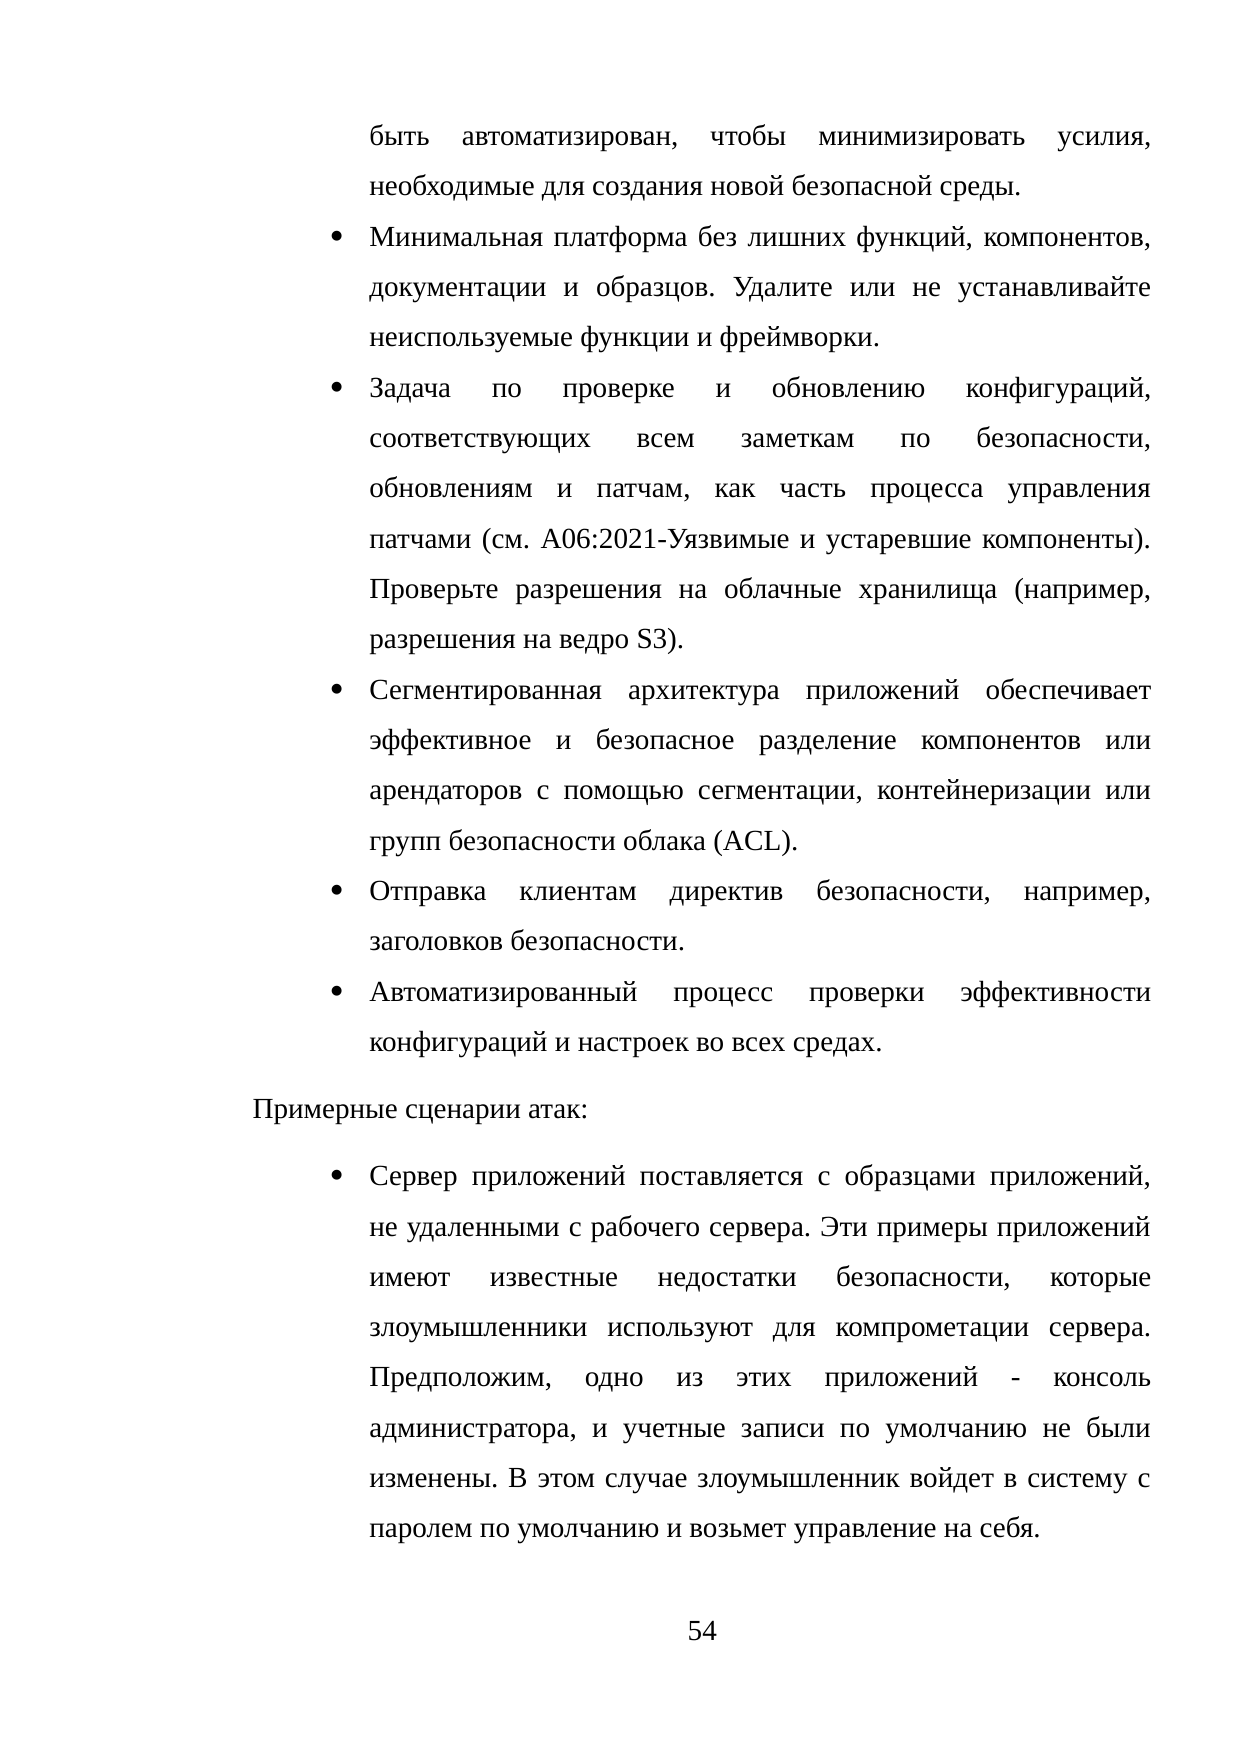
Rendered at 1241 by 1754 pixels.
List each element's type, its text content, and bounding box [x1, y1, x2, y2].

list Сегментированная архитектура приложений обеспечивает эффективное и безопасное разделение компонентов или арендаторов с помощью сегментации, контейнеризации или групп безопасности облака (ACL). [332, 672, 1152, 856]
list Задача по проверке и обновлению конфигураций, соответствующих всем заметкам по безопасности, обновлениям и патчам, как часть процесса управления патчами (см. A06:2021-Уязвимые и устаревшие компоненты). Проверьте разрешения на облачные хранилища (например, разрешения на ведро S3). [332, 370, 1152, 655]
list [332, 118, 1152, 202]
list Минимальная платформа без лишних функций, компонентов, документации и образцов. Удалите или не устанавливайте неиспользуемые функции и фреймворки. [332, 219, 1152, 353]
text Примерные сценарии атак: [177, 1091, 1152, 1125]
list Сервер приложений поставляется с образцами приложений, не удаленными с рабочего сервера. Эти примеры приложений имеют известные недостатки безопасности, которые злоумышленники используют для компрометации сервера. Предположим, одно из этих приложений - консоль администратора, и учетные записи по умолчанию не были изменены. В этом случае злоумышленник войдет в систему с паролем по умолчанию и возьмет управление на себя. [332, 1158, 1152, 1544]
list Отправка клиентам директив безопасности, например, заголовков безопасности. [332, 873, 1152, 957]
list Автоматизированный процесс проверки эффективности конфигураций и настроек во всех средах. [332, 974, 1152, 1058]
